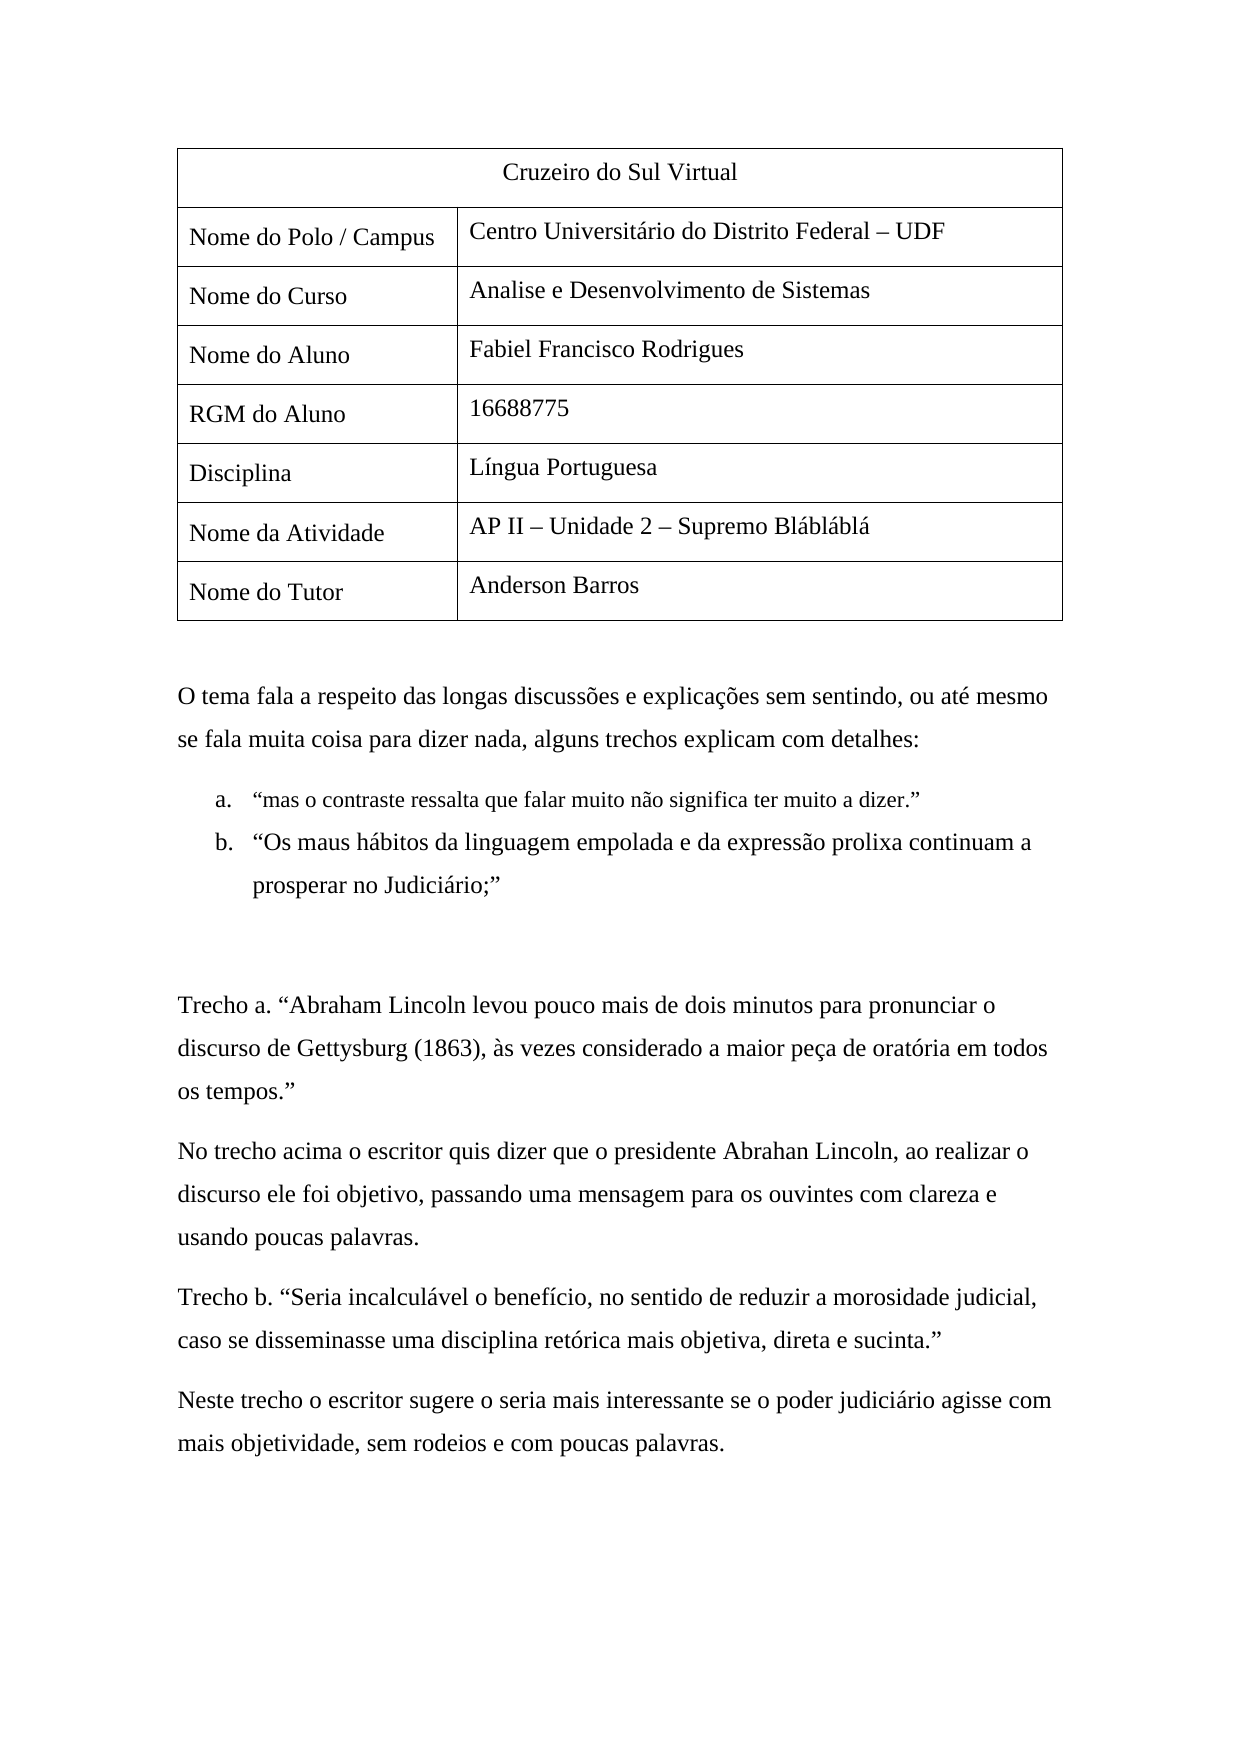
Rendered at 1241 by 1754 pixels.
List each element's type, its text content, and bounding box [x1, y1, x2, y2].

list “Os maus hábitos da linguagem empolada e da expressão prolixa continuam a prosperar no Judiciário;” [215, 827, 1063, 899]
table_cell Nome do Curso [178, 267, 457, 325]
table_cell Língua Portuguesa [458, 444, 1062, 502]
text Neste trecho o escritor sugere o seria mais interessante se o poder judiciário agisse com mais objetividade, sem rodeios e com poucas palavras. [177, 1385, 1063, 1457]
table_cell Centro Universitário do Distrito Federal – UDF [458, 208, 1062, 266]
text O tema fala a respeito das longas discussões e explicações sem sentindo, ou até mesmo se fala muita coisa para dizer nada, alguns trechos explicam com detalhes: [177, 681, 1063, 753]
table_cell Nome do Polo / Campus [178, 208, 457, 266]
text Trecho a. “Abraham Lincoln levou pouco mais de dois minutos para pronunciar o discurso de Gettysburg (1863), às vezes considerado a maior peça de oratória em todos os tempos.” [177, 990, 1063, 1105]
text Trecho b. “Seria incalculável o benefício, no sentido de reduzir a morosidade judicial, caso se disseminasse uma disciplina retórica mais objetiva, direta e sucinta.” [177, 1282, 1063, 1354]
table_cell Analise e Desenvolvimento de Sistemas [458, 267, 1062, 325]
table_cell 16688775 [458, 385, 1062, 443]
table_header Cruzeiro do Sul Virtual [178, 149, 1062, 207]
text No trecho acima o escritor quis dizer que o presidente Abrahan Lincoln, ao realizar o discurso ele foi objetivo, passando uma mensagem para os ouvintes com clareza e usando poucas palavras. [177, 1136, 1063, 1251]
table_cell Nome do Aluno [178, 326, 457, 384]
list “mas o contraste ressalta que falar muito não significa ter muito a dizer.” [215, 784, 1063, 813]
table_cell Fabiel Francisco Rodrigues [458, 326, 1062, 384]
table_cell AP II – Unidade 2 – Supremo Blábláblá [458, 503, 1062, 561]
table_cell Nome da Atividade [178, 503, 457, 561]
table_cell Disciplina [178, 444, 457, 502]
table_cell Anderson Barros [458, 562, 1062, 620]
table_cell Nome do Tutor [178, 562, 457, 620]
table_cell RGM do Aluno [178, 385, 457, 443]
